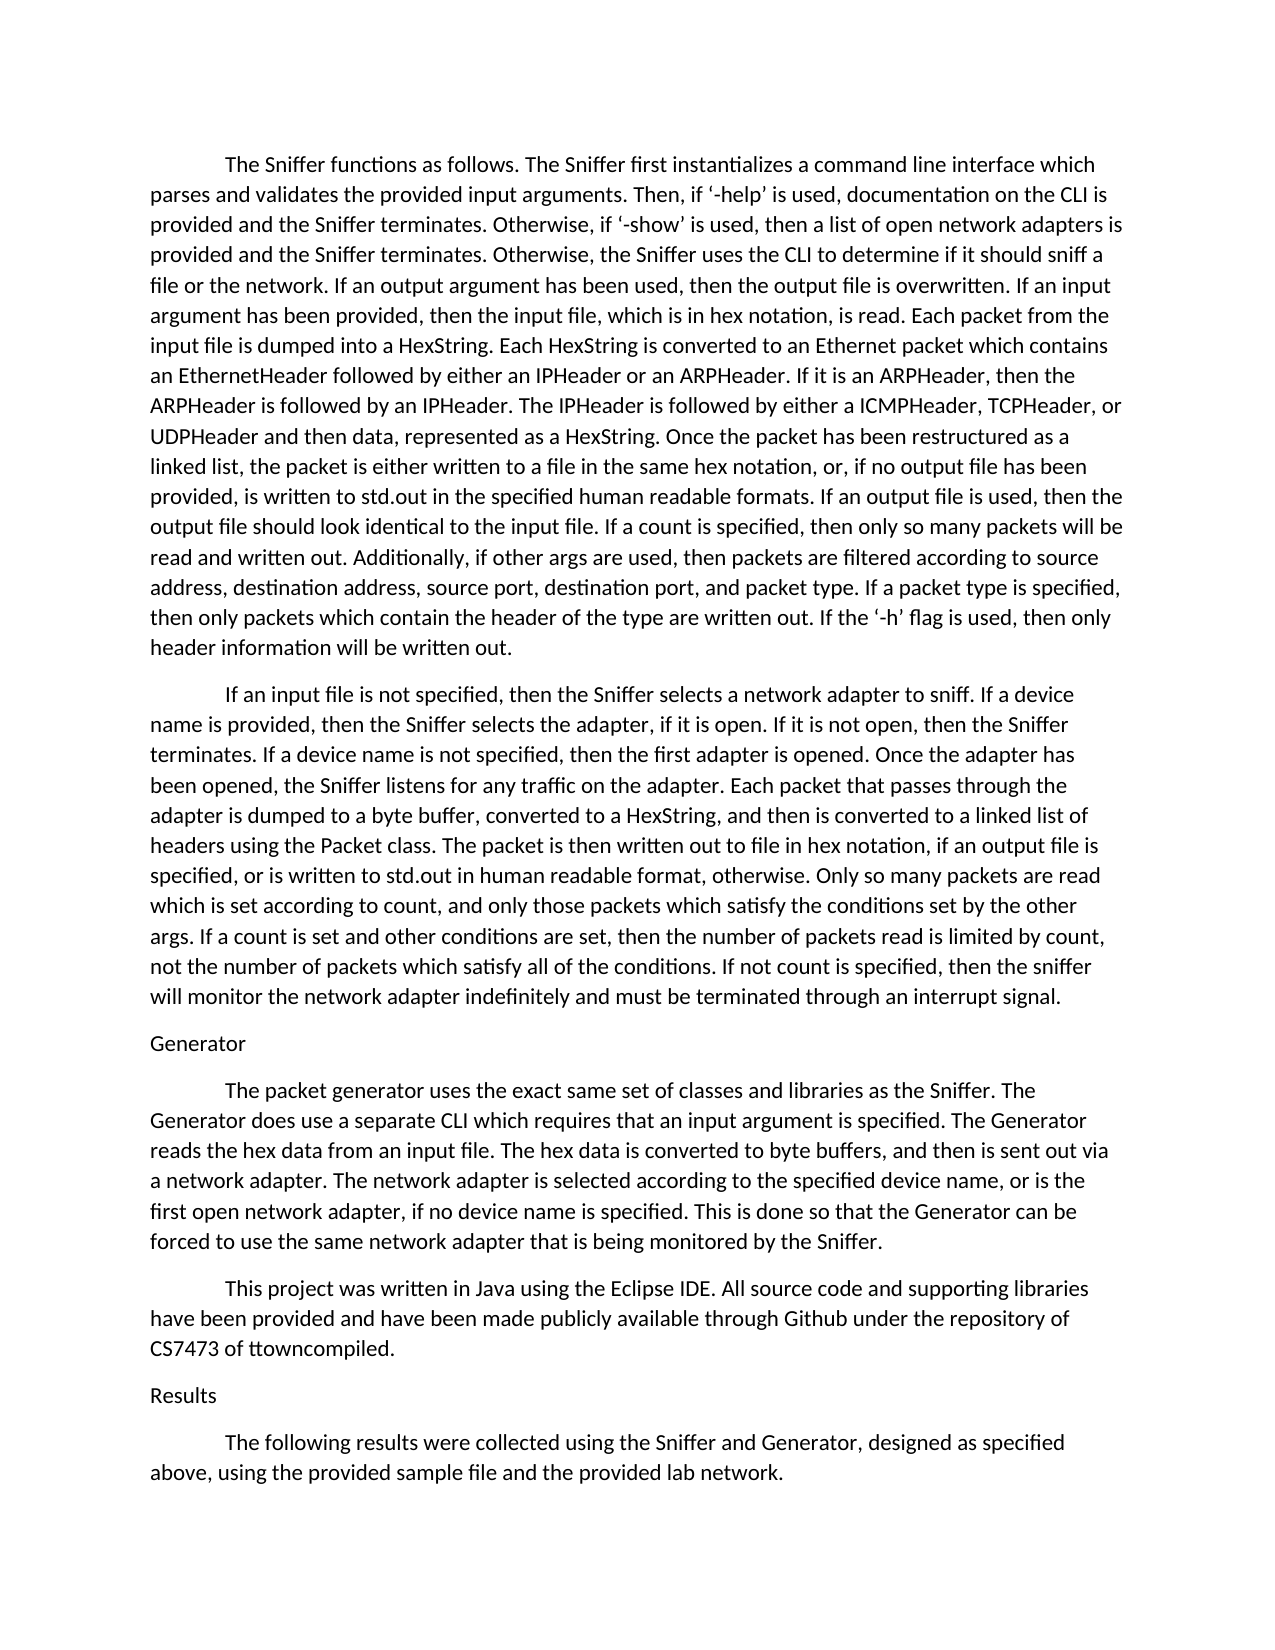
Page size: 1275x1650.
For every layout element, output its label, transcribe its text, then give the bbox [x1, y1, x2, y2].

text The packet generator uses the exact same set of classes and libraries as the Sniffer. The Generator does use a separate CLI which requires that an input argument is specified. The Generator reads the hex data from an input file. The hex data is converted to byte buffers, and then is sent out via a network adapter. The network adapter is selected according to the specified device name, or is the first open network adapter, if no device name is specified. This is done so that the Generator can be forced to use the same network adapter that is being monitored by the Sniffer. [150, 1076, 1125, 1255]
text The Sniffer functions as follows. The Sniffer first instantializes a command line interface which parses and validates the provided input arguments. Then, if ‘-help’ is used, documentation on the CLI is provided and the Sniffer terminates. Otherwise, if ‘-show’ is used, then a list of open network adapters is provided and the Sniffer terminates. Otherwise, the Sniffer uses the CLI to determine if it should sniff a file or the network. If an output argument has been used, then the output file is overwritten. If an input argument has been provided, then the input file, which is in hex notation, is read. Each packet from the input file is dumped into a HexString. Each HexString is converted to an Ethernet packet which contains an EthernetHeader followed by either an IPHeader or an ARPHeader. If it is an ARPHeader, then the ARPHeader is followed by an IPHeader. The IPHeader is followed by either a ICMPHeader, TCPHeader, or UDPHeader and then data, represented as a HexString. Once the packet has been restructured as a linked list, the packet is either written to a file in the same hex notation, or, if no output file has been provided, is written to std.out in the specified human readable formats. If an output file is used, then the output file should look identical to the input file. If a count is specified, then only so many packets will be read and written out. Additionally, if other args are used, then packets are filtered according to source address, destination address, source port, destination port, and packet type. If a packet type is specified, then only packets which contain the header of the type are written out. If the ‘-h’ flag is used, then only header information will be written out. [150, 150, 1125, 661]
text If an input file is not specified, then the Sniffer selects a network adapter to sniff. If a device name is provided, then the Sniffer selects the adapter, if it is open. If it is not open, then the Sniffer terminates. If a device name is not specified, then the first adapter is opened. Once the adapter has been opened, the Sniffer listens for any traffic on the adapter. Each packet that passes through the adapter is dumped to a byte buffer, converted to a HexString, and then is converted to a linked list of headers using the Packet class. The packet is then written out to file in hex notation, if an output file is specified, or is written to std.out in human readable format, otherwise. Only so many packets are read which is set according to count, and only those packets which satisfy the conditions set by the other args. If a count is set and other conditions are set, then the number of packets read is limited by count, not the number of packets which satisfy all of the conditions. If not count is specified, then the sniffer will monitor the network adapter indefinitely and must be terminated through an interrupt signal. [150, 680, 1125, 1010]
text The following results were collected using the Sniffer and Generator, designed as specified above, using the provided sample file and the provided lab network. [150, 1428, 1125, 1486]
text Generator [150, 1029, 1125, 1057]
text This project was written in Java using the Eclipse IDE. All source code and supporting libraries have been provided and have been made publicly available through Github under the repository of CS7473 of ttowncompiled. [150, 1274, 1125, 1362]
text Results [150, 1381, 1125, 1409]
